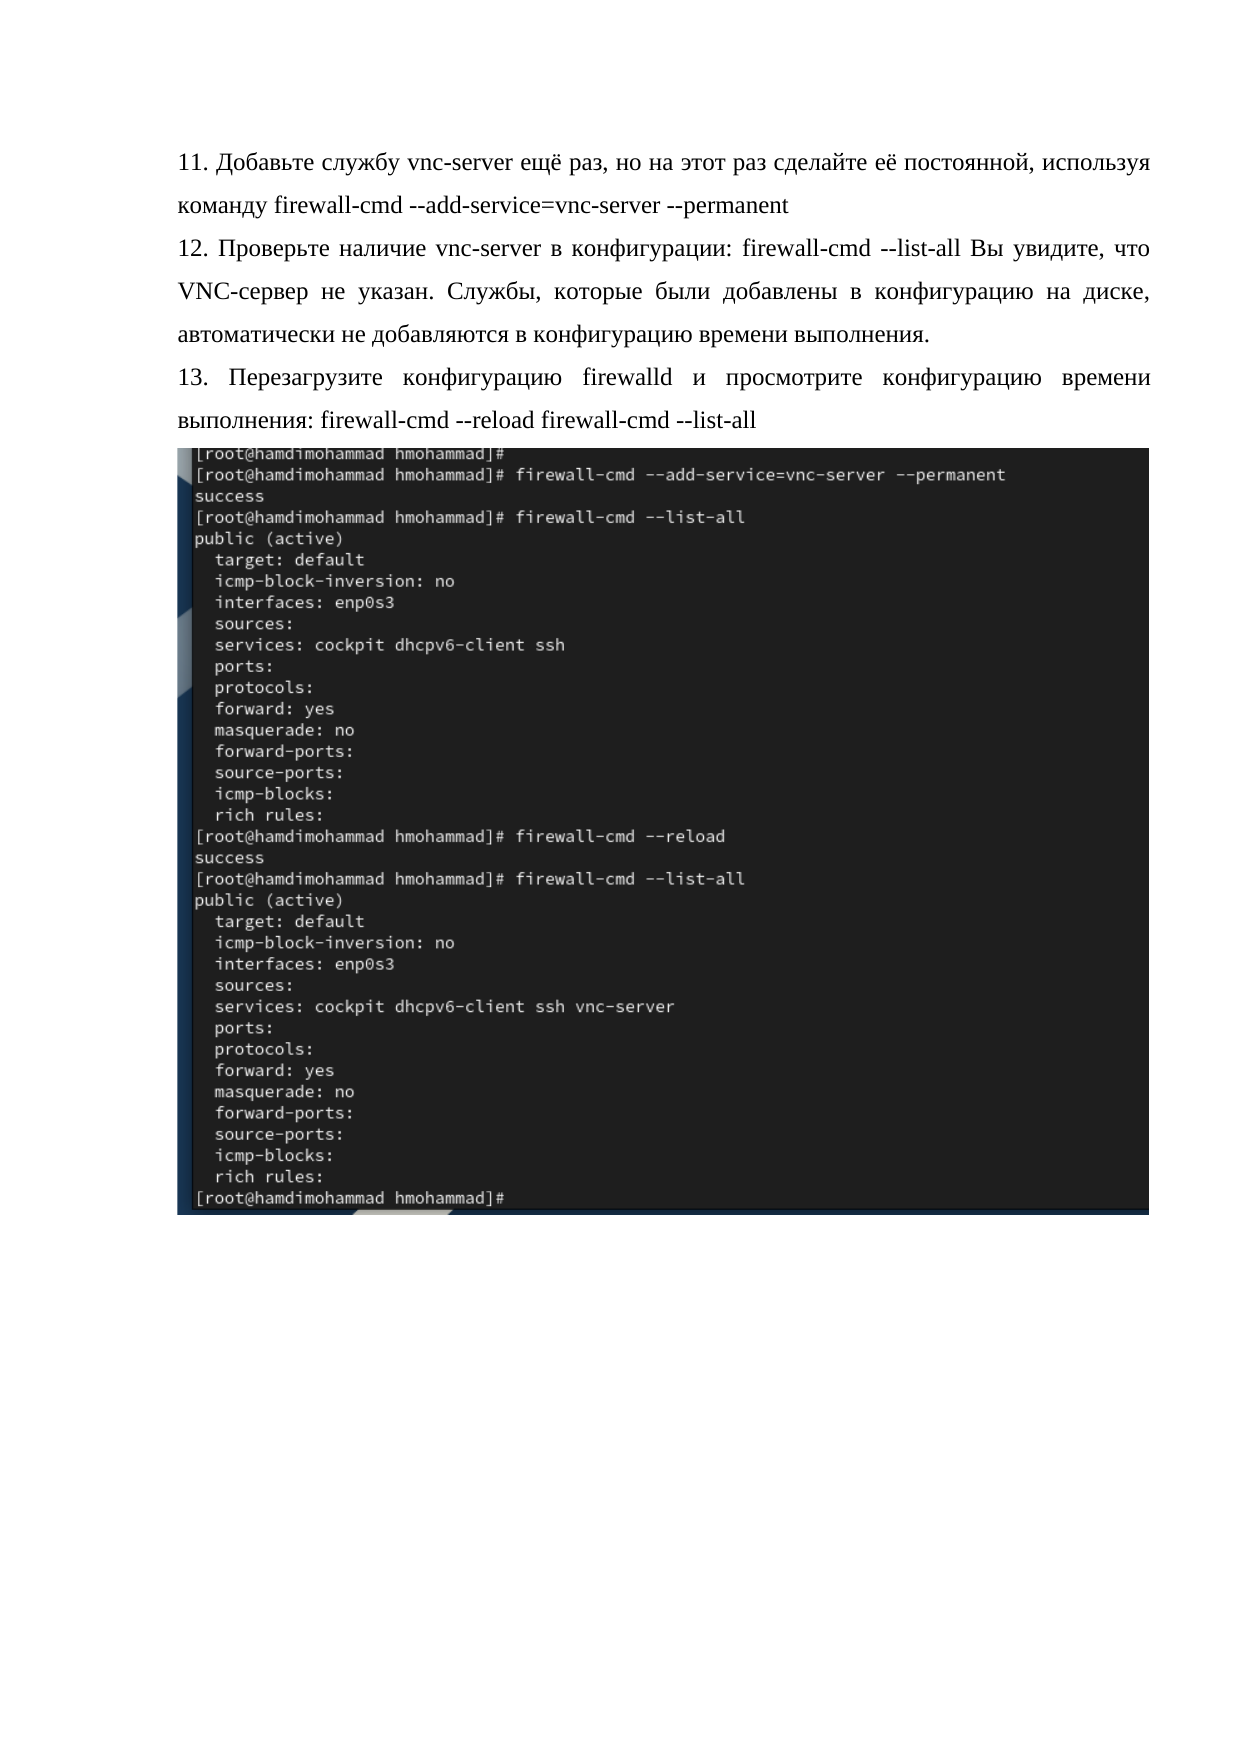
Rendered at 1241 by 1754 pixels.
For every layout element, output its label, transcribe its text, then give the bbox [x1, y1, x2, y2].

text 12. Проверьте наличие vnc-server в конфигурации: firewall-cmd --list-all Вы увидите, что VNC-сервер не указан. Службы, которые были добавлены в конфигурацию на диске, автоматически не добавляются в конфигурацию времени выполнения. [177, 233, 1152, 348]
text 11. Добавьте службу vnc-server ещё раз, но на этот раз сделайте её постоянной, используя команду firewall-cmd --add-service=vnc-server --permanent [177, 147, 1152, 219]
text 13. Перезагрузите конфигурацию firewalld и просмотрите конфигурацию времени выполнения: firewall-cmd --reload firewall-cmd --list-all [177, 362, 1152, 434]
picture [177, 448, 1149, 1215]
